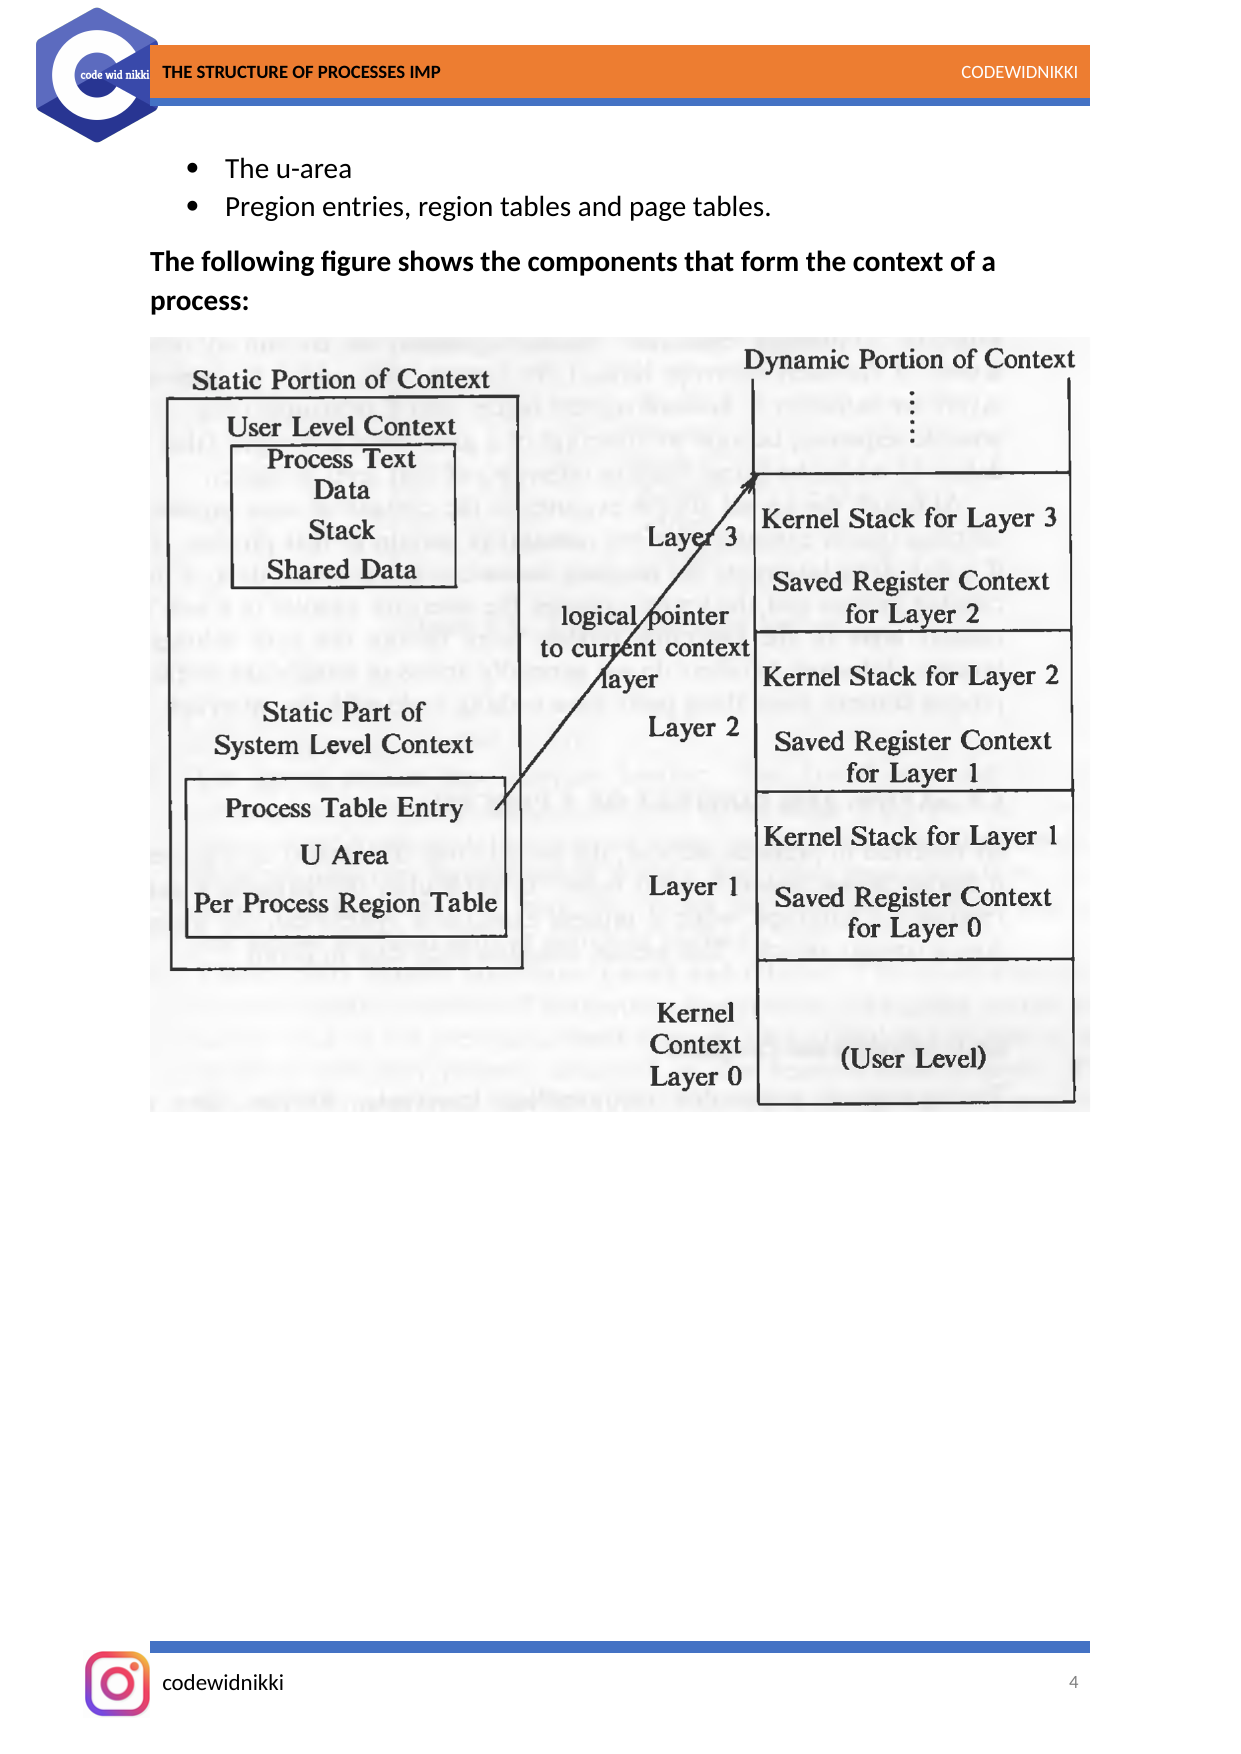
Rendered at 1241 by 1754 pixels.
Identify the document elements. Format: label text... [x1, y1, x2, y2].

text The following figure shows the components that form the context of a process: [150, 243, 1090, 318]
list Pregion entries, region tables and page tables. [187, 188, 1090, 224]
picture [83, 1650, 150, 1718]
list The u-area [187, 150, 1090, 186]
picture [150, 337, 1091, 1112]
picture [20, 0, 173, 152]
